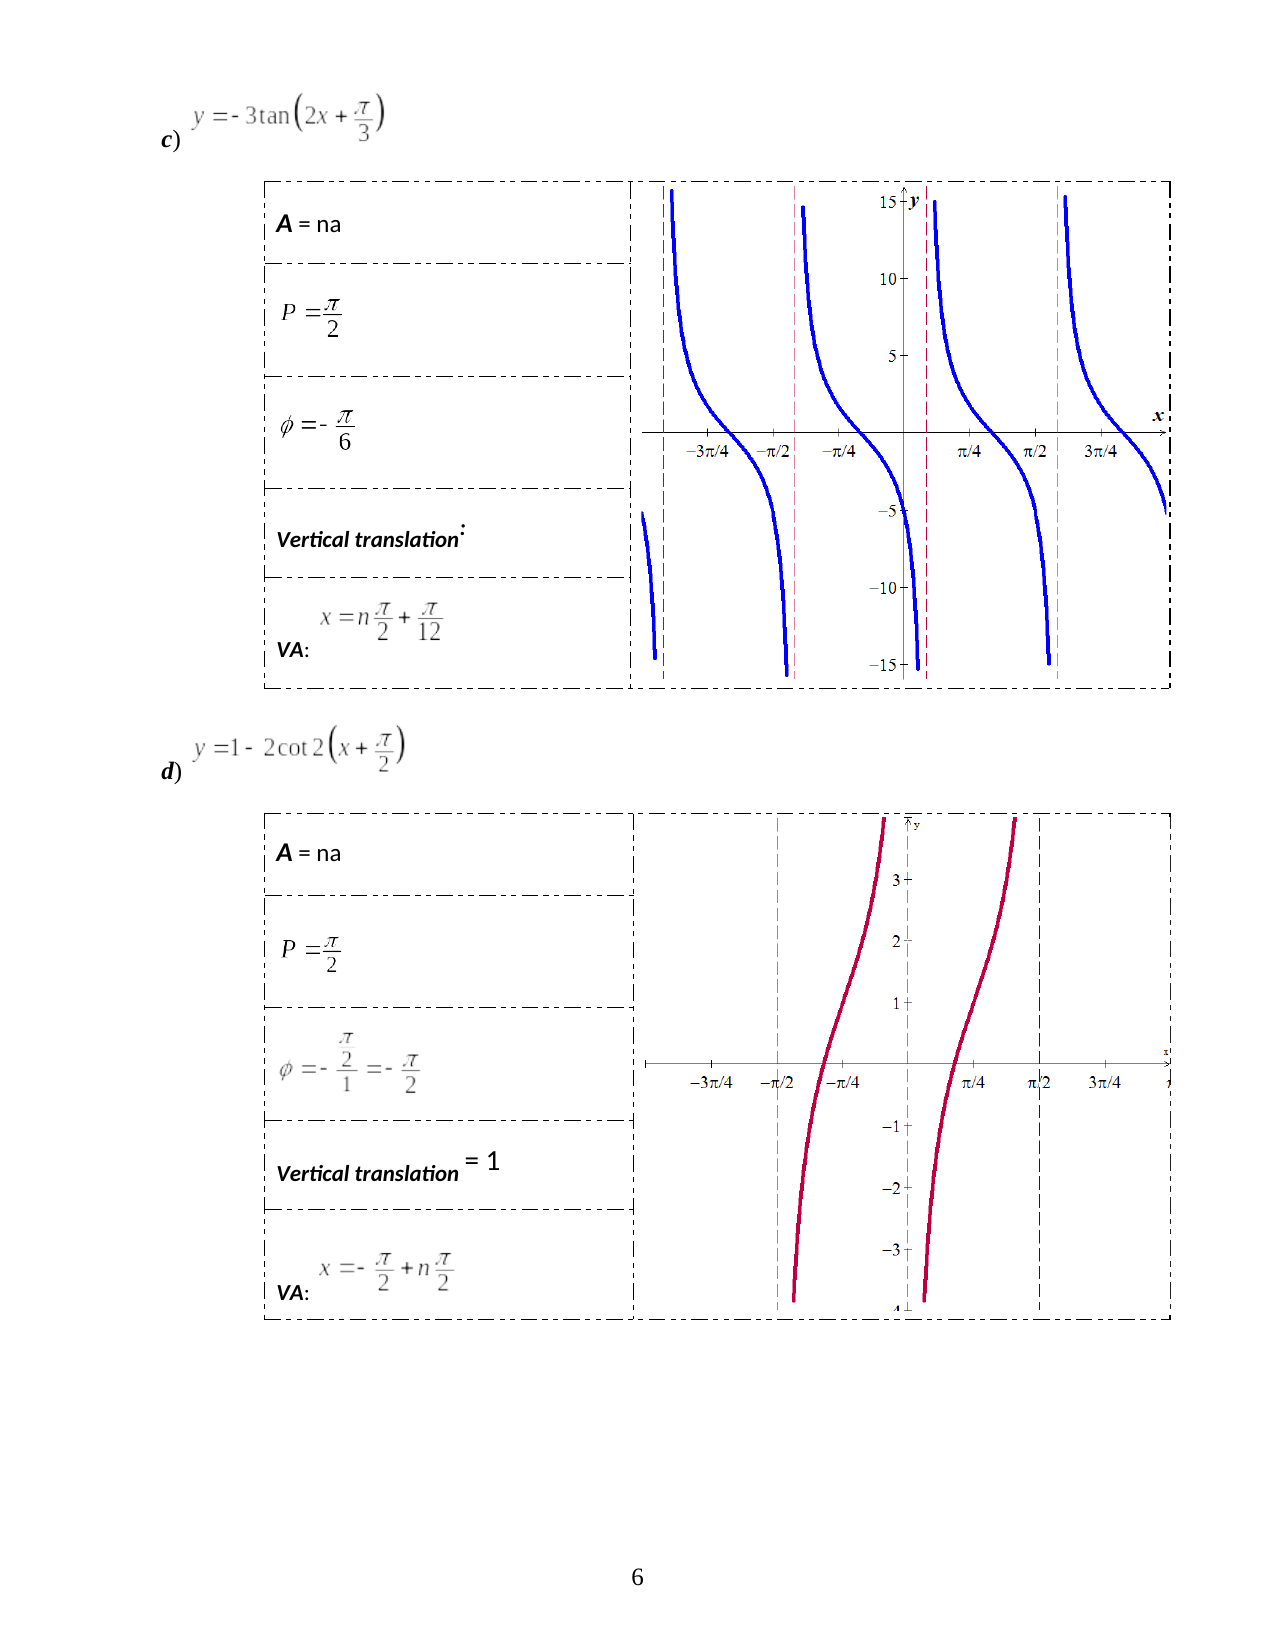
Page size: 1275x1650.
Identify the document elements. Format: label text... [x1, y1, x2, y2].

table_cell [265, 895, 634, 1007]
table_cell [265, 263, 630, 376]
picture [641, 186, 1167, 680]
table_cell [265, 376, 630, 488]
table_cell VA: [265, 1209, 634, 1319]
table_cell [265, 1007, 634, 1120]
table_header A = na [265, 813, 634, 895]
text d) [161, 722, 1170, 785]
table_cell VA: [265, 577, 630, 688]
picture [645, 817, 1171, 1311]
text c) [161, 90, 1170, 153]
table_header [630, 181, 1170, 688]
table_cell Vertical translation: [265, 488, 630, 577]
table_header [634, 813, 1170, 1319]
table_cell Vertical translation = 1 [265, 1120, 634, 1209]
table_header A = na [265, 181, 630, 263]
